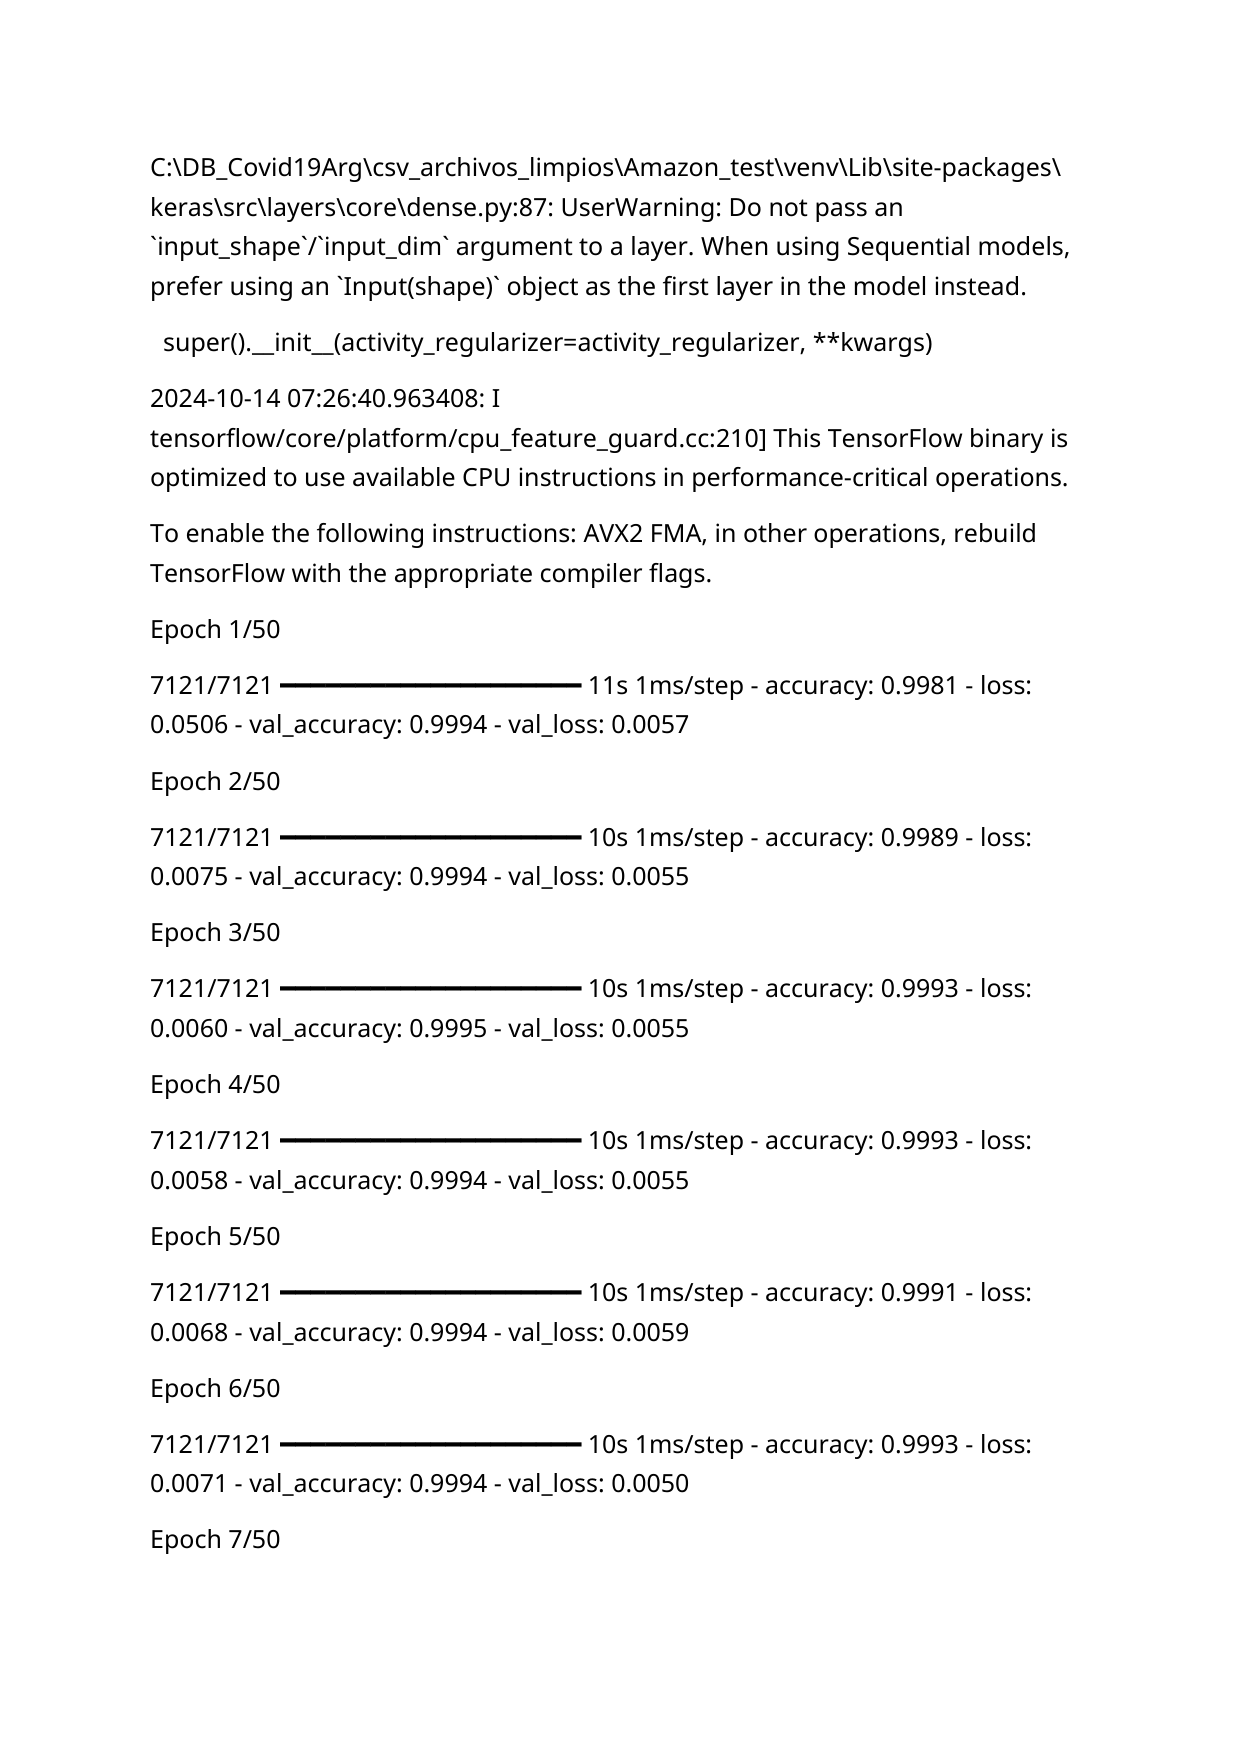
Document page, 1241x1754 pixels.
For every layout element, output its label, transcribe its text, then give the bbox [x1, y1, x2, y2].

text Epoch 5/50 [150, 1218, 1090, 1253]
text 7121/7121 ━━━━━━━━━━━━━━━━━━━━ 10s 1ms/step - accuracy: 0.9989 - loss: 0.0075 - val_accuracy: 0.9994 - val_loss: 0.0055 [150, 819, 1090, 893]
text 7121/7121 ━━━━━━━━━━━━━━━━━━━━ 11s 1ms/step - accuracy: 0.9981 - loss: 0.0506 - val_accuracy: 0.9994 - val_loss: 0.0057 [150, 668, 1090, 741]
text Epoch 3/50 [150, 915, 1090, 949]
text super().__init__(activity_regularizer=activity_regularizer, **kwargs) [150, 324, 1090, 359]
text 7121/7121 ━━━━━━━━━━━━━━━━━━━━ 10s 1ms/step - accuracy: 0.9993 - loss: 0.0058 - val_accuracy: 0.9994 - val_loss: 0.0055 [150, 1123, 1090, 1196]
text 7121/7121 ━━━━━━━━━━━━━━━━━━━━ 10s 1ms/step - accuracy: 0.9991 - loss: 0.0068 - val_accuracy: 0.9994 - val_loss: 0.0059 [150, 1275, 1090, 1348]
text 2024-10-14 07:26:40.963408: I tensorflow/core/platform/cpu_feature_guard.cc:210] This TensorFlow binary is optimized to use available CPU instructions in performance-critical operations. [150, 381, 1090, 494]
text Epoch 2/50 [150, 763, 1090, 797]
text Epoch 1/50 [150, 611, 1090, 646]
text 7121/7121 ━━━━━━━━━━━━━━━━━━━━ 10s 1ms/step - accuracy: 0.9993 - loss: 0.0071 - val_accuracy: 0.9994 - val_loss: 0.0050 [150, 1426, 1090, 1500]
text Epoch 4/50 [150, 1067, 1090, 1101]
text To enable the following instructions: AVX2 FMA, in other operations, rebuild TensorFlow with the appropriate compiler flags. [150, 516, 1090, 589]
text Epoch 6/50 [150, 1370, 1090, 1404]
text Epoch 7/50 [150, 1522, 1090, 1556]
text 7121/7121 ━━━━━━━━━━━━━━━━━━━━ 10s 1ms/step - accuracy: 0.9993 - loss: 0.0060 - val_accuracy: 0.9995 - val_loss: 0.0055 [150, 971, 1090, 1045]
text C:\DB_Covid19Arg\csv_archivos_limpios\Amazon_test\venv\Lib\site-packages\keras\src\layers\core\dense.py:87: UserWarning: Do not pass an `input_shape`/`input_dim` argument to a layer. When using Sequential models, prefer using an `Input(shape)` object as the first layer in the model instead. [150, 150, 1090, 302]
